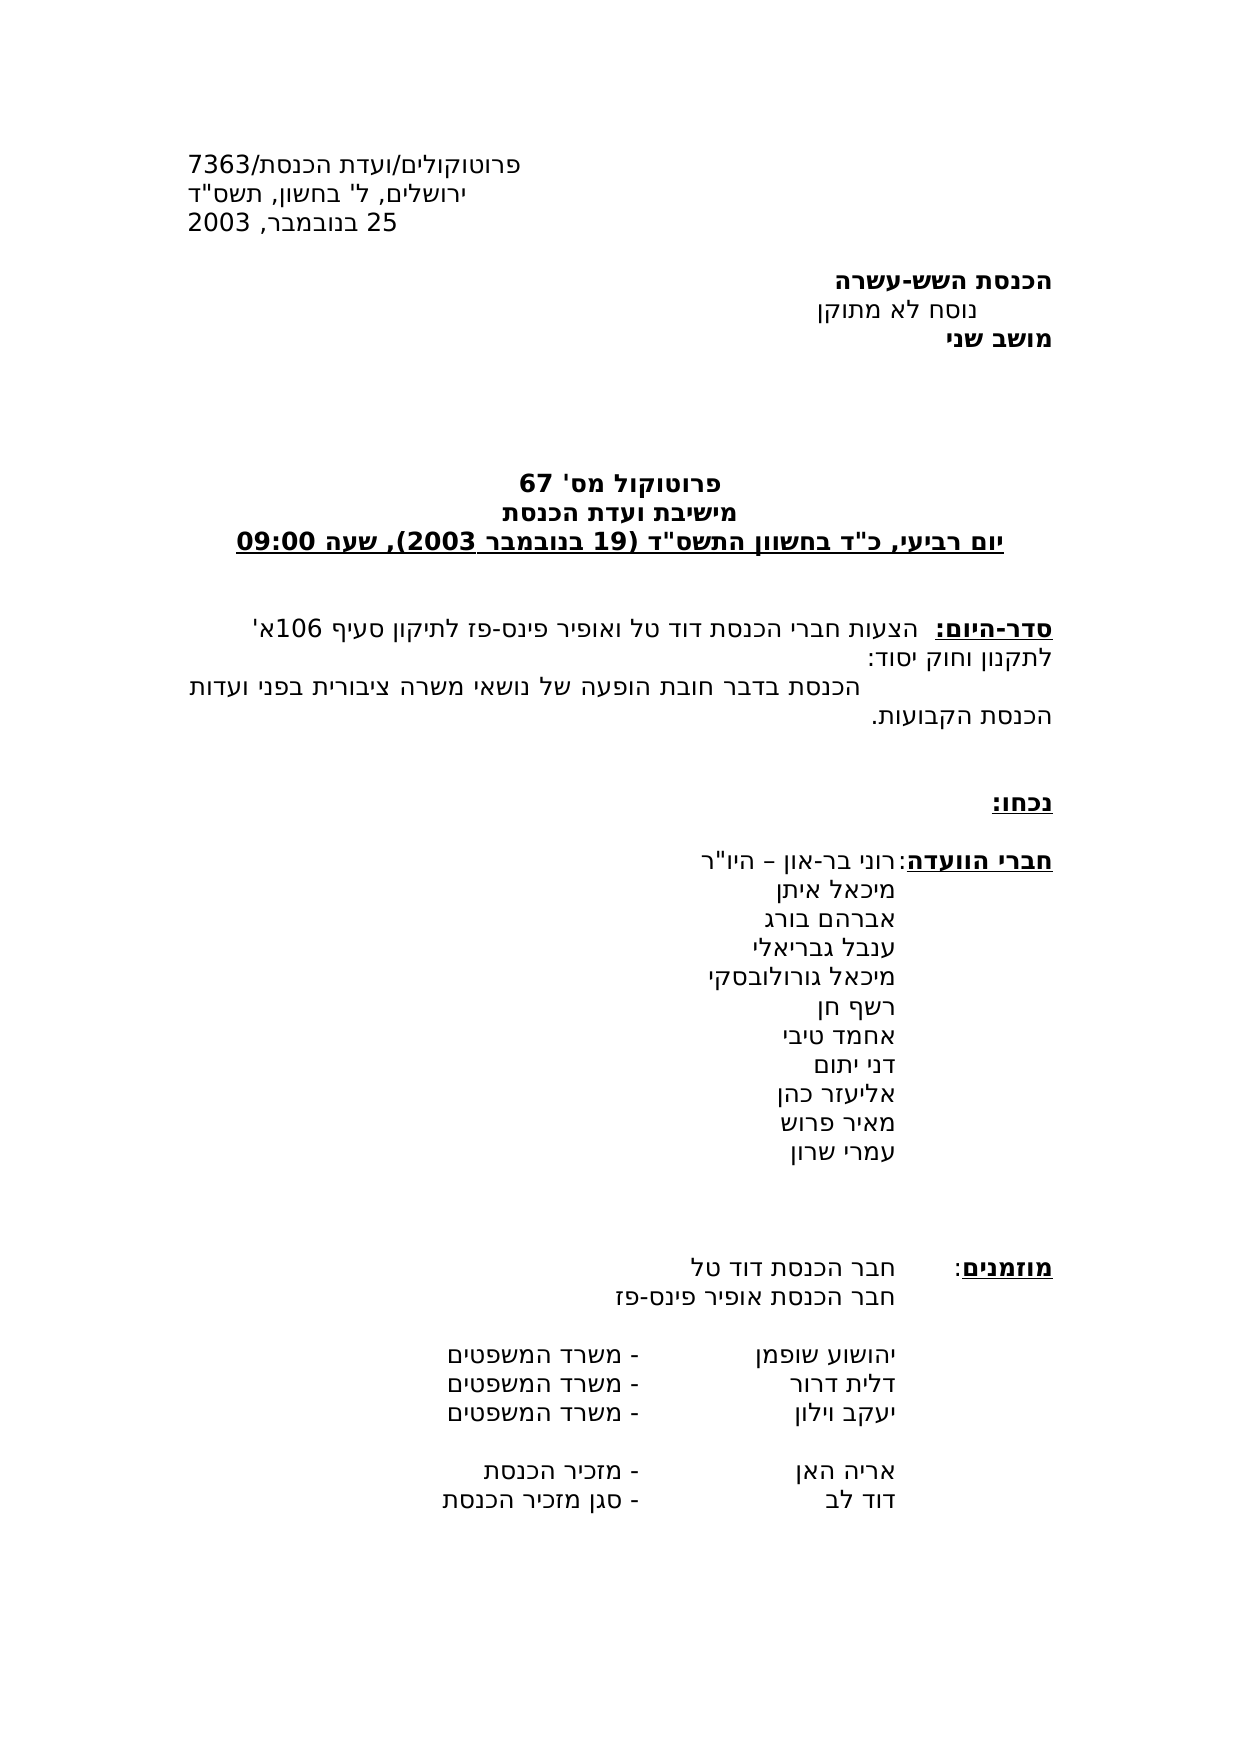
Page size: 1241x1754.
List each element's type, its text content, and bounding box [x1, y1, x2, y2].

text דוד לב - סגן מזכיר הכנסת [187, 1485, 1053, 1514]
text דלית דרור - משרד המשפטים [187, 1369, 1053, 1398]
text פרוטוקול מס' 67 [187, 469, 1053, 498]
text יעקב וילון - משרד המשפטים [187, 1398, 1053, 1427]
text מושב שני [187, 324, 1053, 354]
text אליעזר כהן [187, 1079, 1053, 1108]
text אחמד טיבי [187, 1021, 1053, 1050]
text מיכאל גורולובסקי [187, 962, 1053, 992]
text הכנסת השש-עשרה נוסח לא מתוקן [187, 266, 1053, 324]
text 25 בנובמבר, 2003 [187, 208, 1053, 237]
text נכחו: [187, 788, 1053, 817]
text פרוטוקולים/ועדת הכנסת/7363 [187, 150, 1053, 179]
text חברי הוועדה: רוני בר-און – היו"ר [187, 846, 1053, 875]
text חבר הכנסת אופיר פינס-פז [187, 1282, 1053, 1311]
text מאיר פרוש [187, 1108, 1053, 1137]
text עמרי שרון [187, 1137, 1053, 1167]
text מיכאל איתן [187, 875, 1053, 904]
text אברהם בורג [187, 904, 1053, 933]
text ענבל גבריאלי [187, 933, 1053, 962]
text מוזמנים: חבר הכנסת דוד טל [187, 1253, 1053, 1282]
subtitle יום רביעי, כ"ד בחשוון התשס"ד (19 בנובמבר 2003), שעה 09:00 [187, 527, 1053, 556]
text סדר-היום: הצעות חברי הכנסת דוד טל ואופיר פינס-פז לתיקון סעיף 106א' לתקנון וחוק יסוד: [187, 614, 1053, 672]
text יהושוע שופמן - משרד המשפטים [187, 1340, 1053, 1369]
text ירושלים, ל' בחשון, תשס"ד [187, 179, 1053, 208]
text מישיבת ועדת הכנסת [187, 498, 1053, 527]
text דני יתום [187, 1050, 1053, 1079]
text רשף חן [187, 992, 1053, 1021]
text אריה האן - מזכיר הכנסת [187, 1456, 1053, 1485]
text הכנסת בדבר חובת הופעה של נושאי משרה ציבורית בפני ועדות הכנסת הקבועות. [187, 672, 1053, 730]
